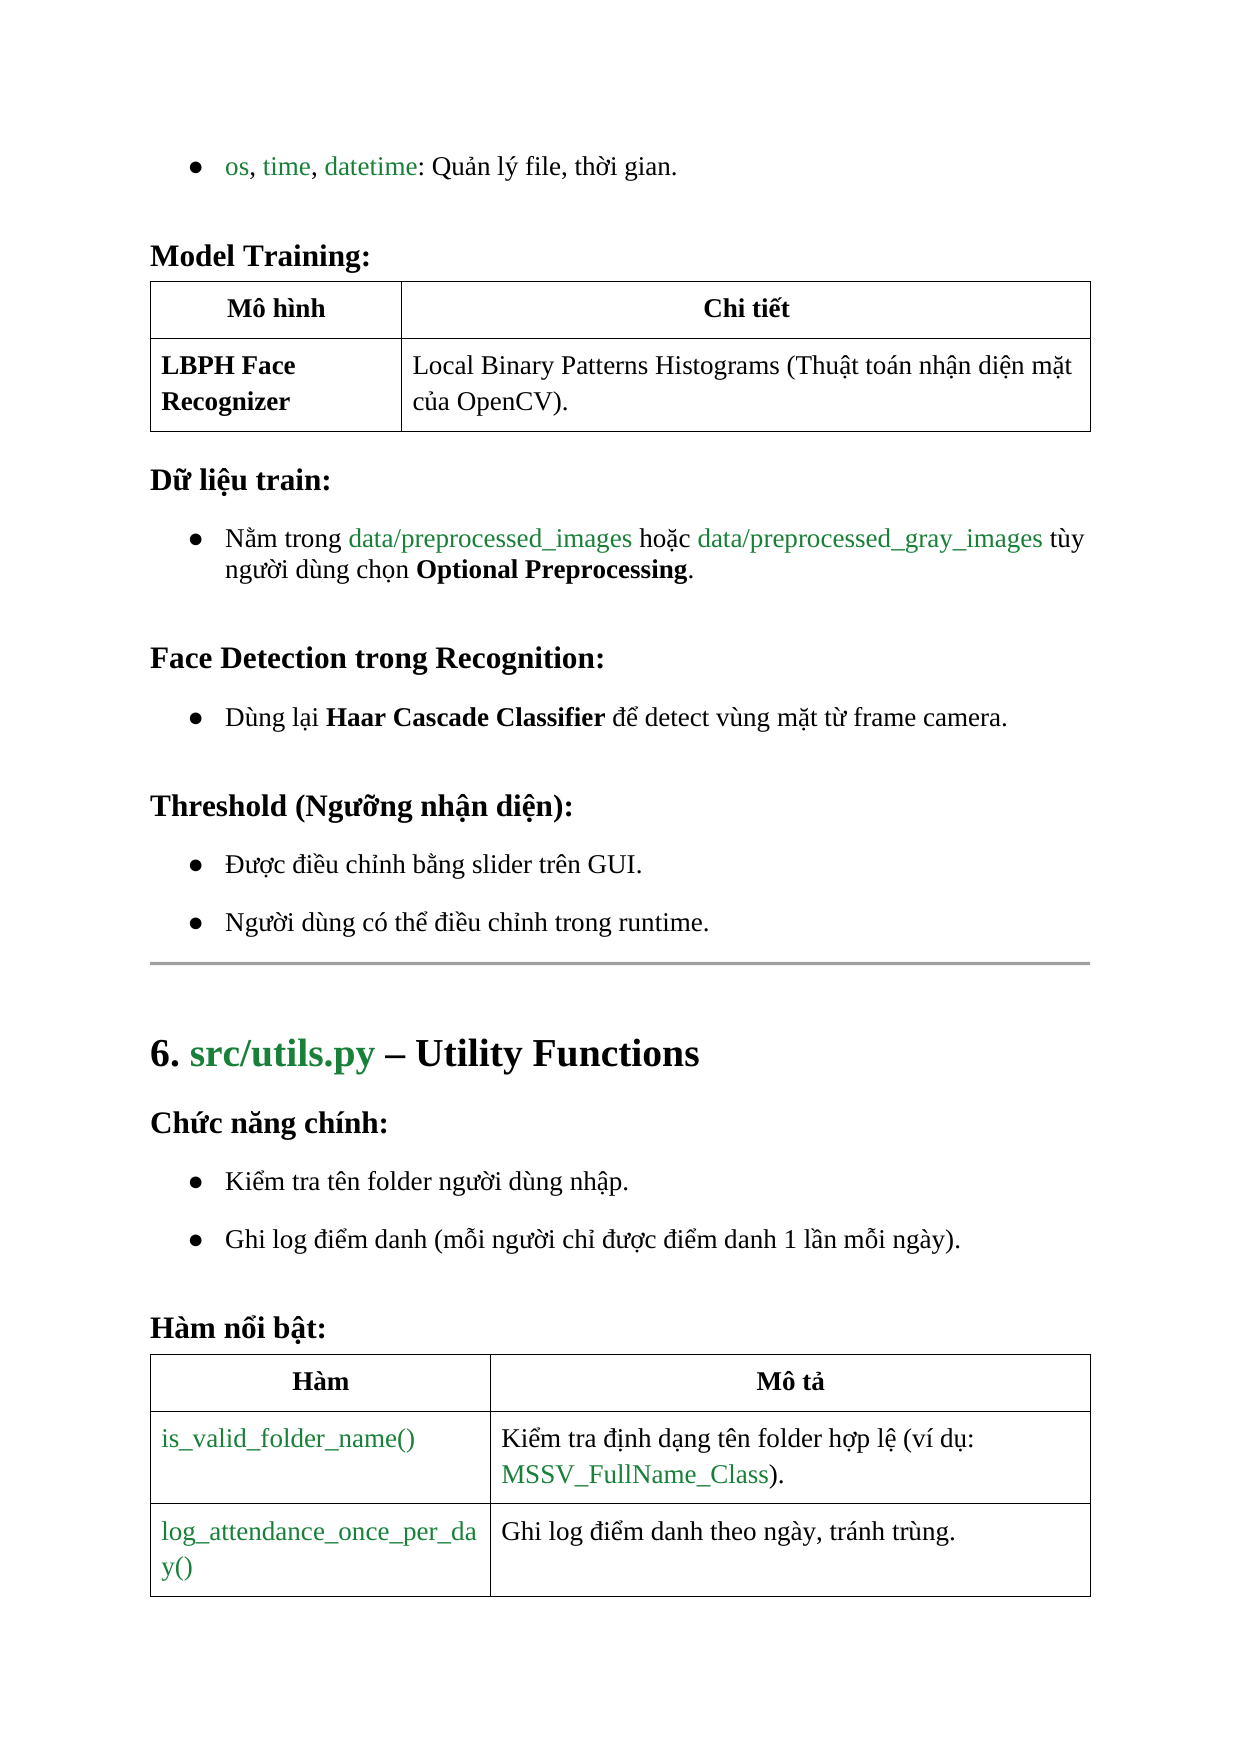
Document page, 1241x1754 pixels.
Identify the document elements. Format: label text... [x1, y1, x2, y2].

subtitle Chức năng chính: [150, 1104, 1090, 1140]
subtitle Threshold (Ngưỡng nhận diện): [150, 787, 1090, 823]
table_cell Local Binary Patterns Histograms (Thuật toán nhận diện mặt của OpenCV). [402, 339, 1090, 431]
table_cell is_valid_folder_name() [151, 1412, 490, 1503]
table_cell log_attendance_once_per_day() [151, 1504, 490, 1596]
list Nằm trong data/preprocessed_images hoặc data/preprocessed_gray_images tùy người dùng chọn Optional Preprocessing. [187, 522, 1090, 610]
subtitle Hàm nổi bật: [150, 1309, 1090, 1345]
list os, time, datetime: Quản lý file, thời gian. [187, 150, 1090, 208]
subtitle Model Training: [150, 237, 1090, 273]
table_header Hàm [151, 1355, 490, 1411]
list Người dùng có thể điều chỉnh trong runtime. [187, 906, 1090, 937]
subtitle Face Detection trong Recognition: [150, 639, 1090, 676]
table_header Mô hình [151, 282, 401, 338]
table_header Mô tả [491, 1355, 1090, 1411]
table_cell Ghi log điểm danh theo ngày, tránh trùng. [491, 1504, 1090, 1596]
list Được điều chỉnh bằng slider trên GUI. [187, 848, 1090, 906]
subtitle Dữ liệu train: [150, 461, 1090, 497]
table_header Chi tiết [402, 282, 1090, 338]
list Ghi log điểm danh (mỗi người chỉ được điểm danh 1 lần mỗi ngày). [187, 1223, 1090, 1280]
list Dùng lại Haar Cascade Classifier để detect vùng mặt từ frame camera. [187, 701, 1090, 758]
list Kiểm tra tên folder người dùng nhập. [187, 1165, 1090, 1223]
table_cell Kiểm tra định dạng tên folder hợp lệ (ví dụ: MSSV_FullName_Class). [491, 1412, 1090, 1503]
table_cell LBPH Face Recognizer [151, 339, 401, 431]
subtitle 6. src/utils.py – Utility Functions [150, 1029, 1090, 1075]
